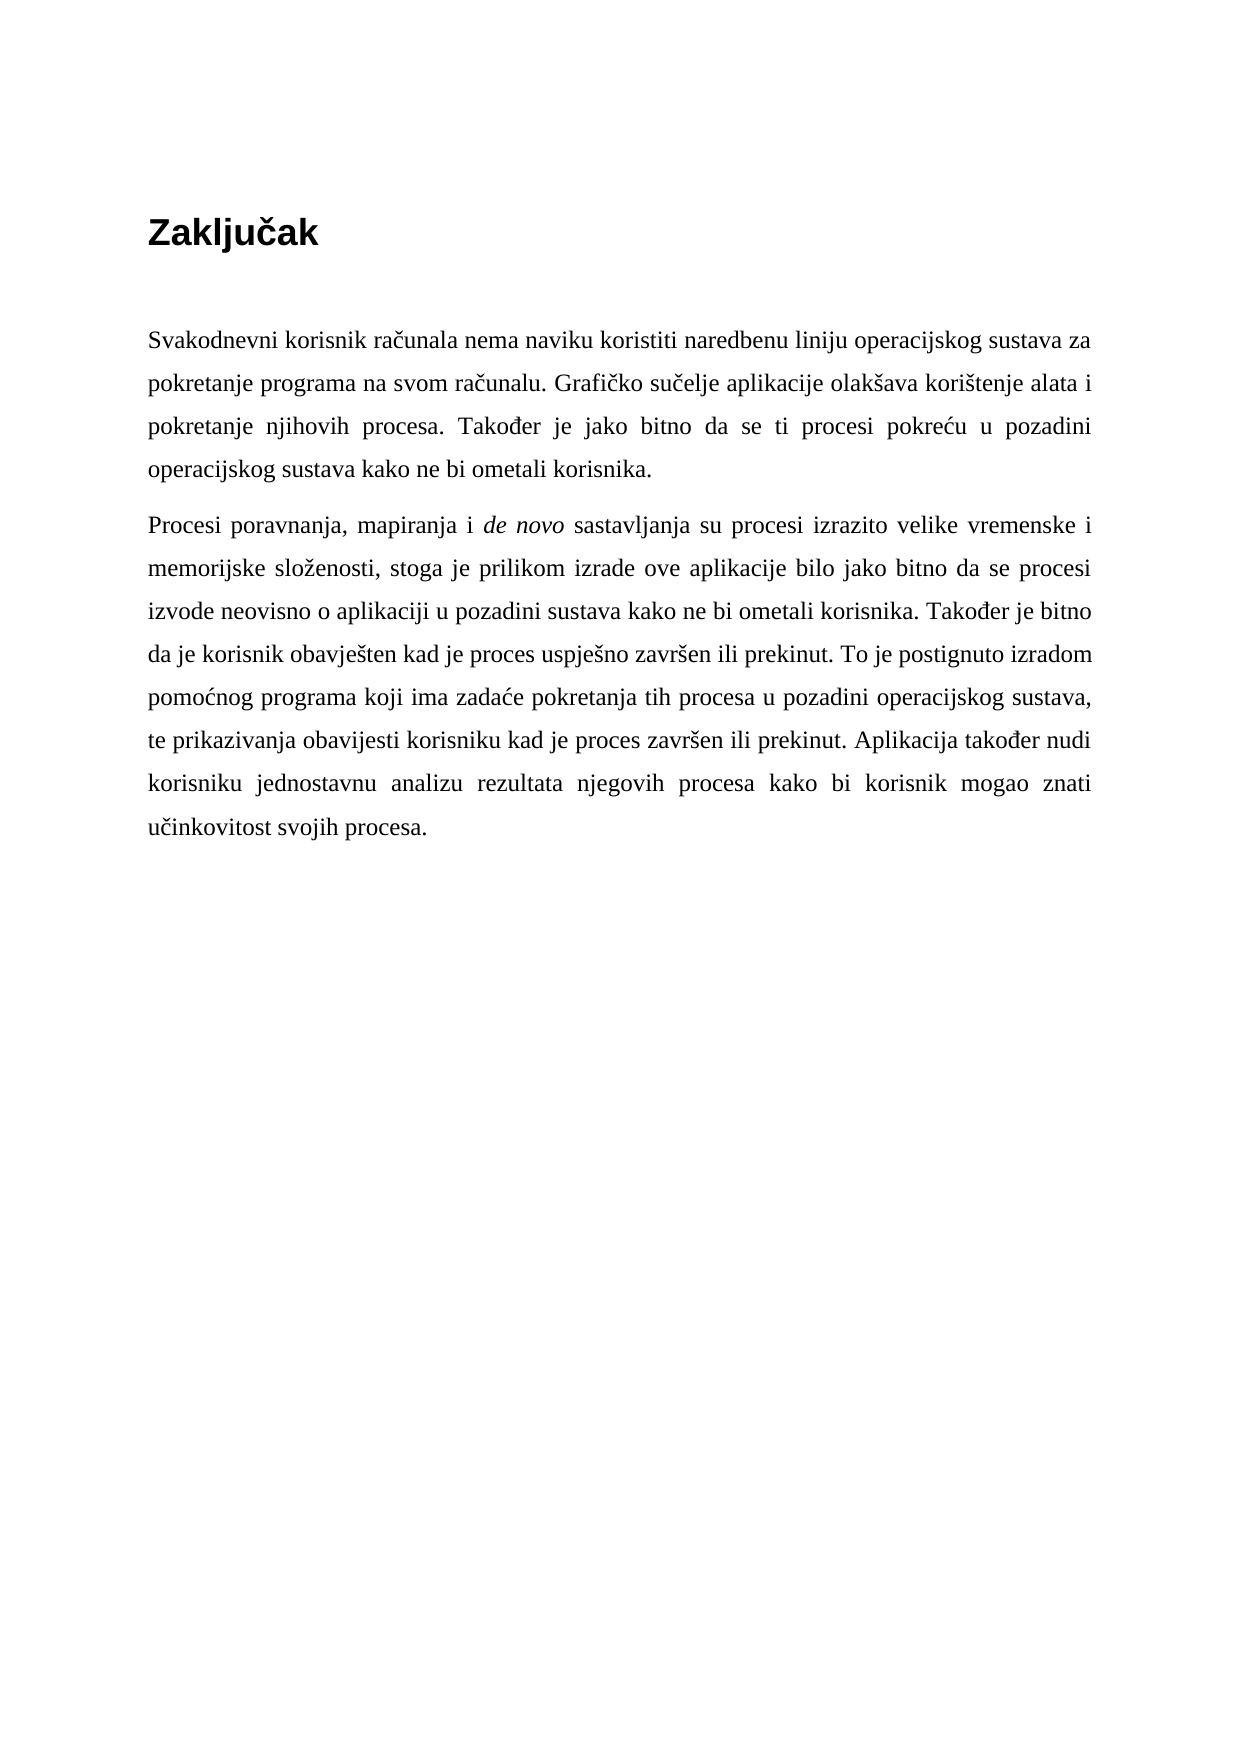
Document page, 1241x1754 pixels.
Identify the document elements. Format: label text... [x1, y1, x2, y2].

subtitle Zaključak [148, 210, 1093, 253]
text Svakodnevni korisnik računala nema naviku koristiti naredbenu liniju operacijskog sustava za pokretanje programa na svom računalu. Grafičko sučelje aplikacije olakšava korištenje alata i pokretanje njihovih procesa. Također je jako bitno da se ti procesi pokreću u pozadini operacijskog sustava kako ne bi ometali korisnika. [148, 325, 1093, 483]
text Procesi poravnanja, mapiranja i de novo sastavljanja su procesi izrazito velike vremenske i memorijske složenosti, stoga je prilikom izrade ove aplikacije bilo jako bitno da se procesi izvode neovisno o aplikaciji u pozadini sustava kako ne bi ometali korisnika. Također je bitno da je korisnik obavješten kad je proces uspješno završen ili prekinut. To je postignuto izradom pomoćnog programa koji ima zadaće pokretanja tih procesa u pozadini operacijskog sustava, te prikazivanja obavijesti korisniku kad je proces završen ili prekinut. Aplikacija također nudi korisniku jednostavnu analizu rezultata njegovih procesa kako bi korisnik mogao znati učinkovitost svojih procesa. [148, 510, 1093, 840]
